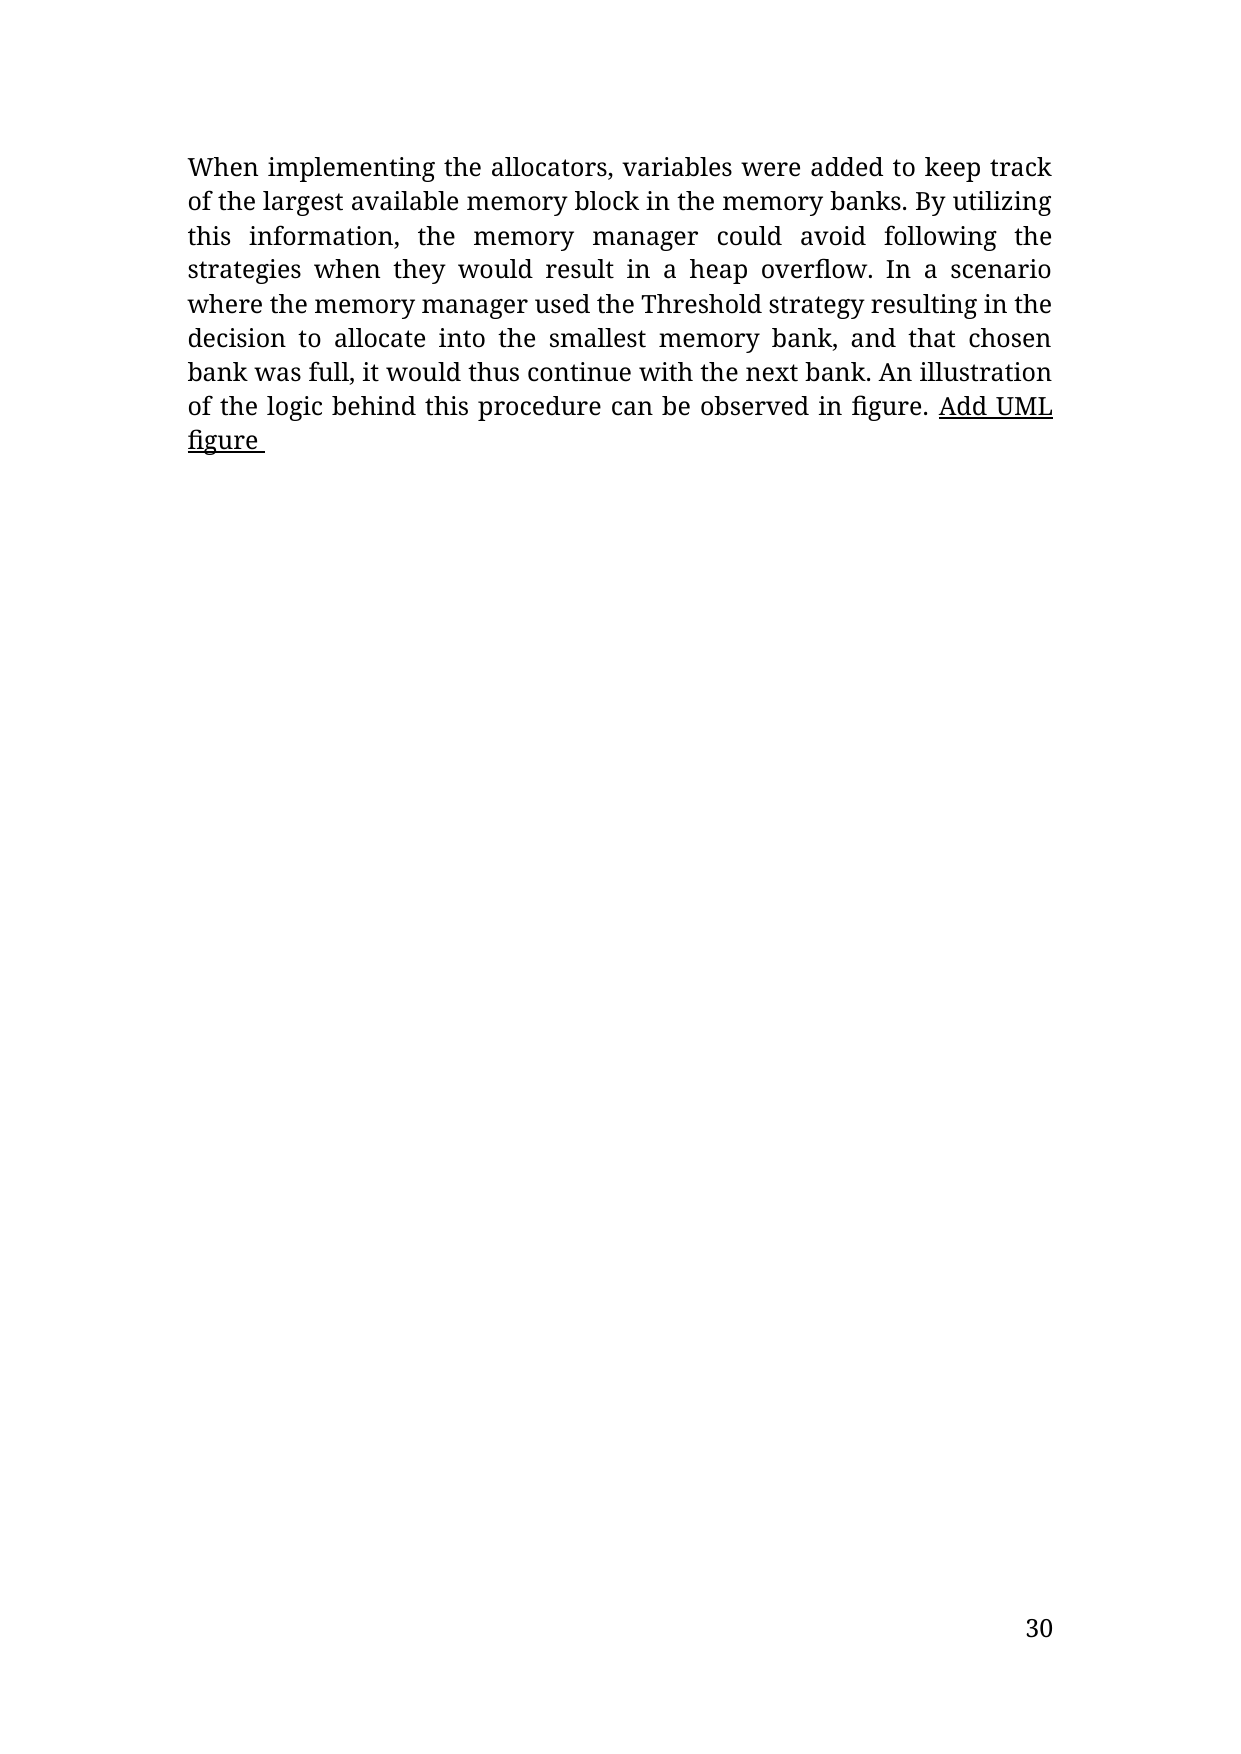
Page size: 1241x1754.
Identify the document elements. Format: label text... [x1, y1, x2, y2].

text When implementing the allocators, variables were added to keep track of the largest available memory block in the memory banks. By utilizing this information, the memory manager could avoid following the strategies when they would result in a heap overflow. In a scenario where the memory manager used the Threshold strategy resulting in the decision to allocate into the smallest memory bank, and that chosen bank was full, it would thus continue with the next bank. An illustration of the logic behind this procedure can be observed in figure. Add UML figure [187, 150, 1053, 457]
